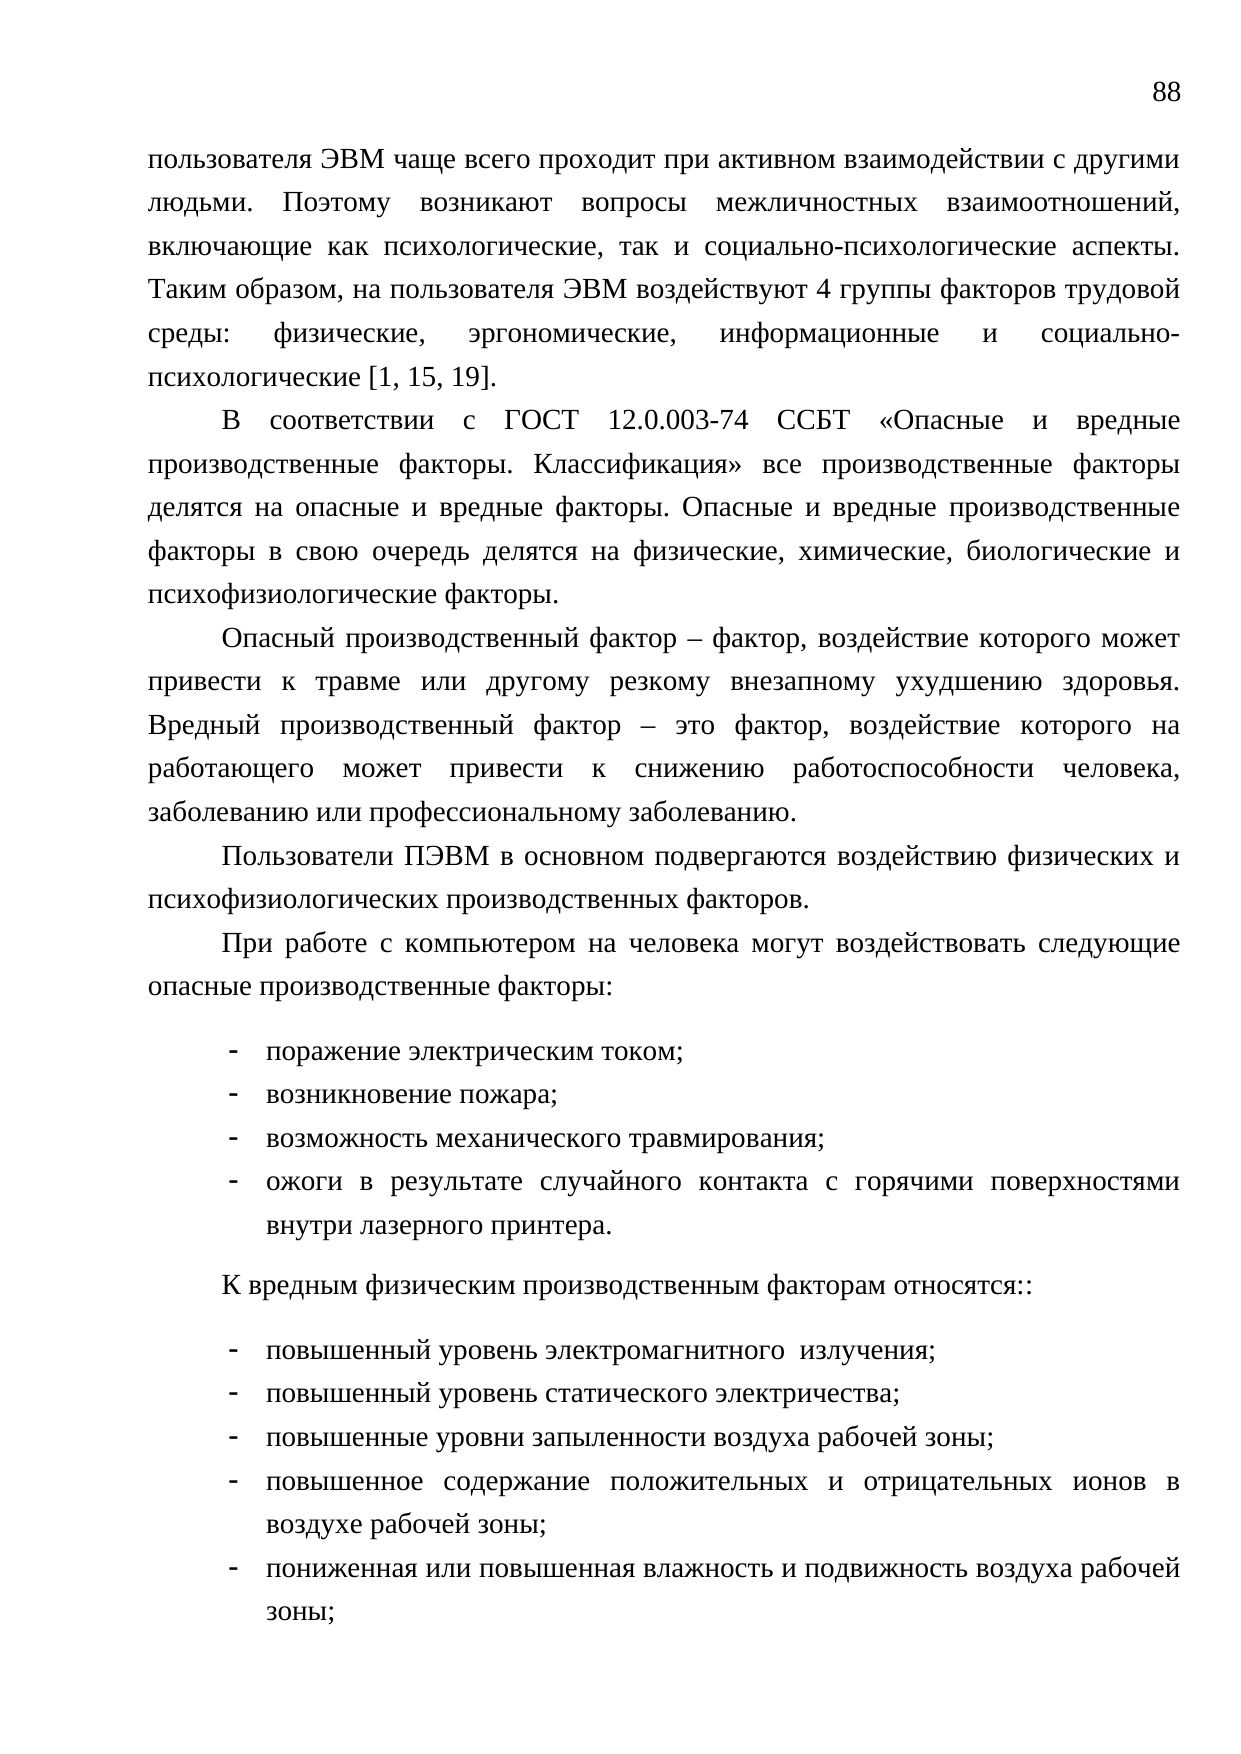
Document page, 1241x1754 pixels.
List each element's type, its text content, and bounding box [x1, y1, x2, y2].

text Пользователи ПЭВМ в основном подвергаются воздействию физических и психофизиологических производственных факторов. [148, 838, 1181, 915]
list повышенные уровни запыленности воздуха рабочей зоны; [228, 1419, 1181, 1453]
list повышенный уровень статического электричества; [228, 1375, 1181, 1409]
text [148, 141, 1181, 392]
text При работе с компьютером на человека могут воздействовать следующие опасные производственные факторы: [148, 925, 1181, 1002]
text Опасный производственный фактор – фактор, воздействие которого может привести к травме или другому резкому внезапному ухудшению здоровья. Вредный производственный фактор – это фактор, воздействие которого на работающего может привести к снижению работоспособности человека, заболеванию или профессиональному заболеванию. [148, 620, 1181, 828]
list возможность механического травмирования; [228, 1120, 1181, 1153]
text К вредным физическим производственным факторам относятся:: [148, 1267, 1181, 1301]
list пониженная или повышенная влажность и подвижность воздуха рабочей зоны; [228, 1550, 1181, 1627]
text В соответствии с ГОСТ 12.0.003-74 ССБТ «Опасные и вредные производственные факторы. Классификация» все производственные факторы делятся на опасные и вредные факторы. Опасные и вредные производственные факторы в свою очередь делятся на физические, химические, биологические и психофизиологические факторы. [148, 402, 1181, 610]
list возникновение пожара; [228, 1076, 1181, 1110]
list повышенное содержание положительных и отрицательных ионов в воздухе рабочей зоны; [228, 1463, 1181, 1540]
list повышенный уровень электромагнитного излучения; [228, 1332, 1181, 1365]
list поражение электрическим током; [228, 1033, 1181, 1066]
list ожоги в результате случайного контакта с горячими поверхностями внутри лазерного принтера. [228, 1163, 1181, 1241]
